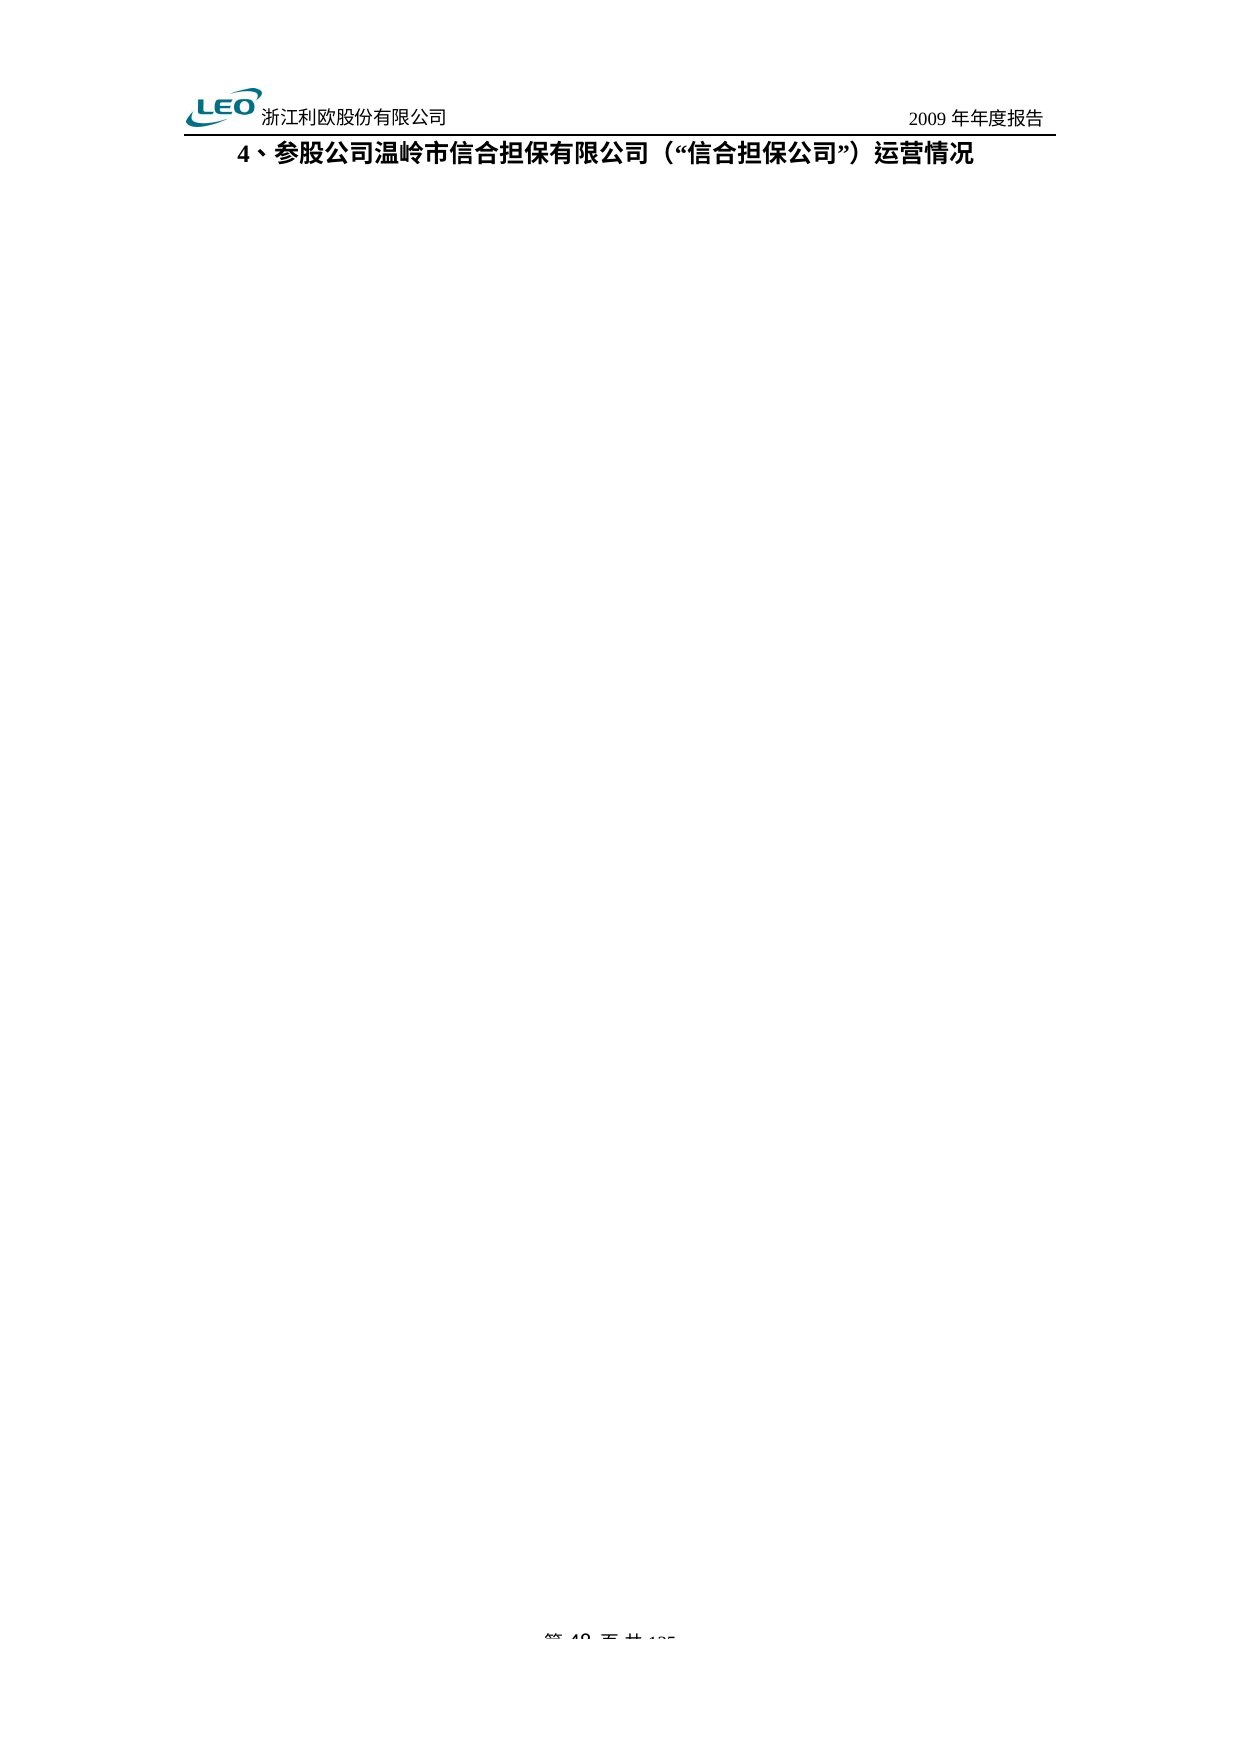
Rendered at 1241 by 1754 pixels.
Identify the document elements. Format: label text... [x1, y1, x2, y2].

subtitle 4、参股公司温岭市信合担保有限公司（“信合担保公司”）运营情况 [237, 135, 1064, 169]
picture [186, 88, 262, 127]
